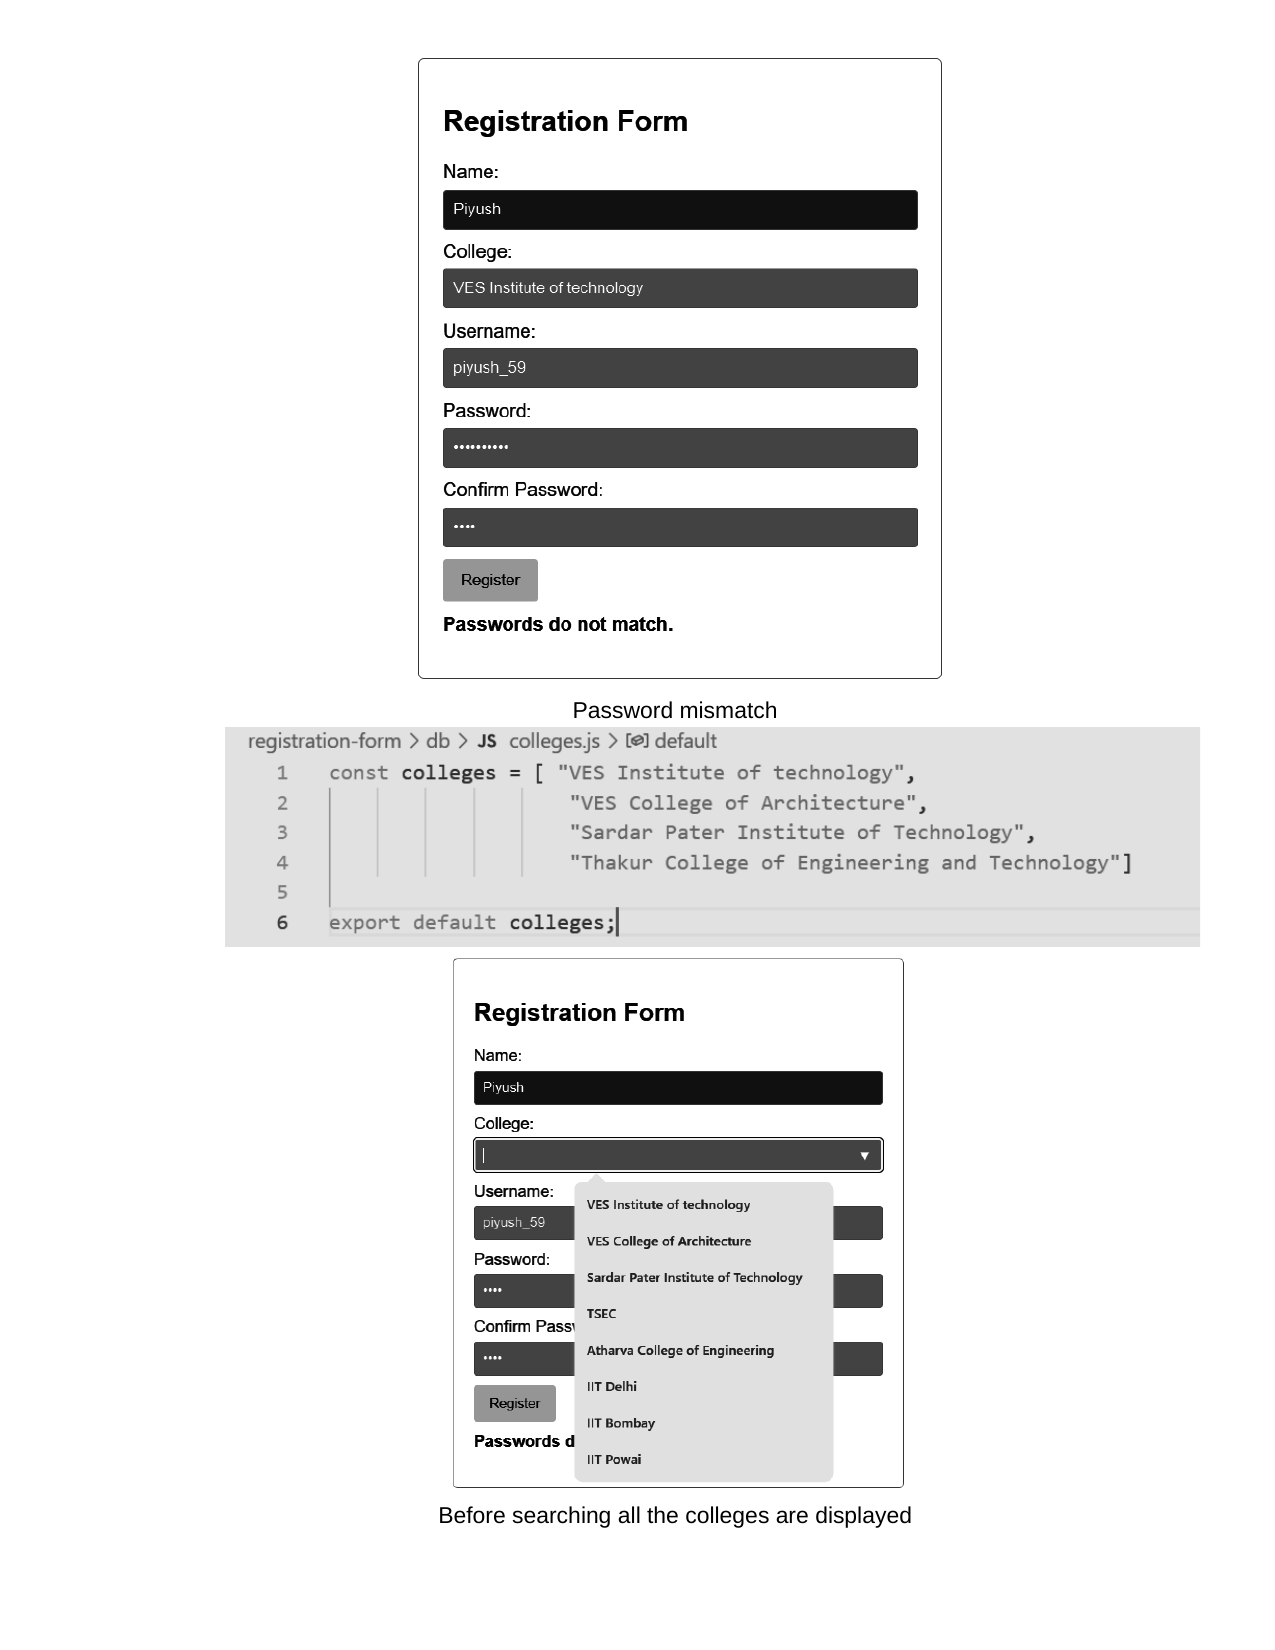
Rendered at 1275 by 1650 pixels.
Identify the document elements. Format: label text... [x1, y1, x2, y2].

picture [395, 46, 955, 694]
text Before searching all the colleges are displayed [150, 1502, 1125, 1528]
picture [431, 950, 919, 1499]
picture [225, 727, 1200, 947]
text Password mismatch [150, 697, 1125, 724]
